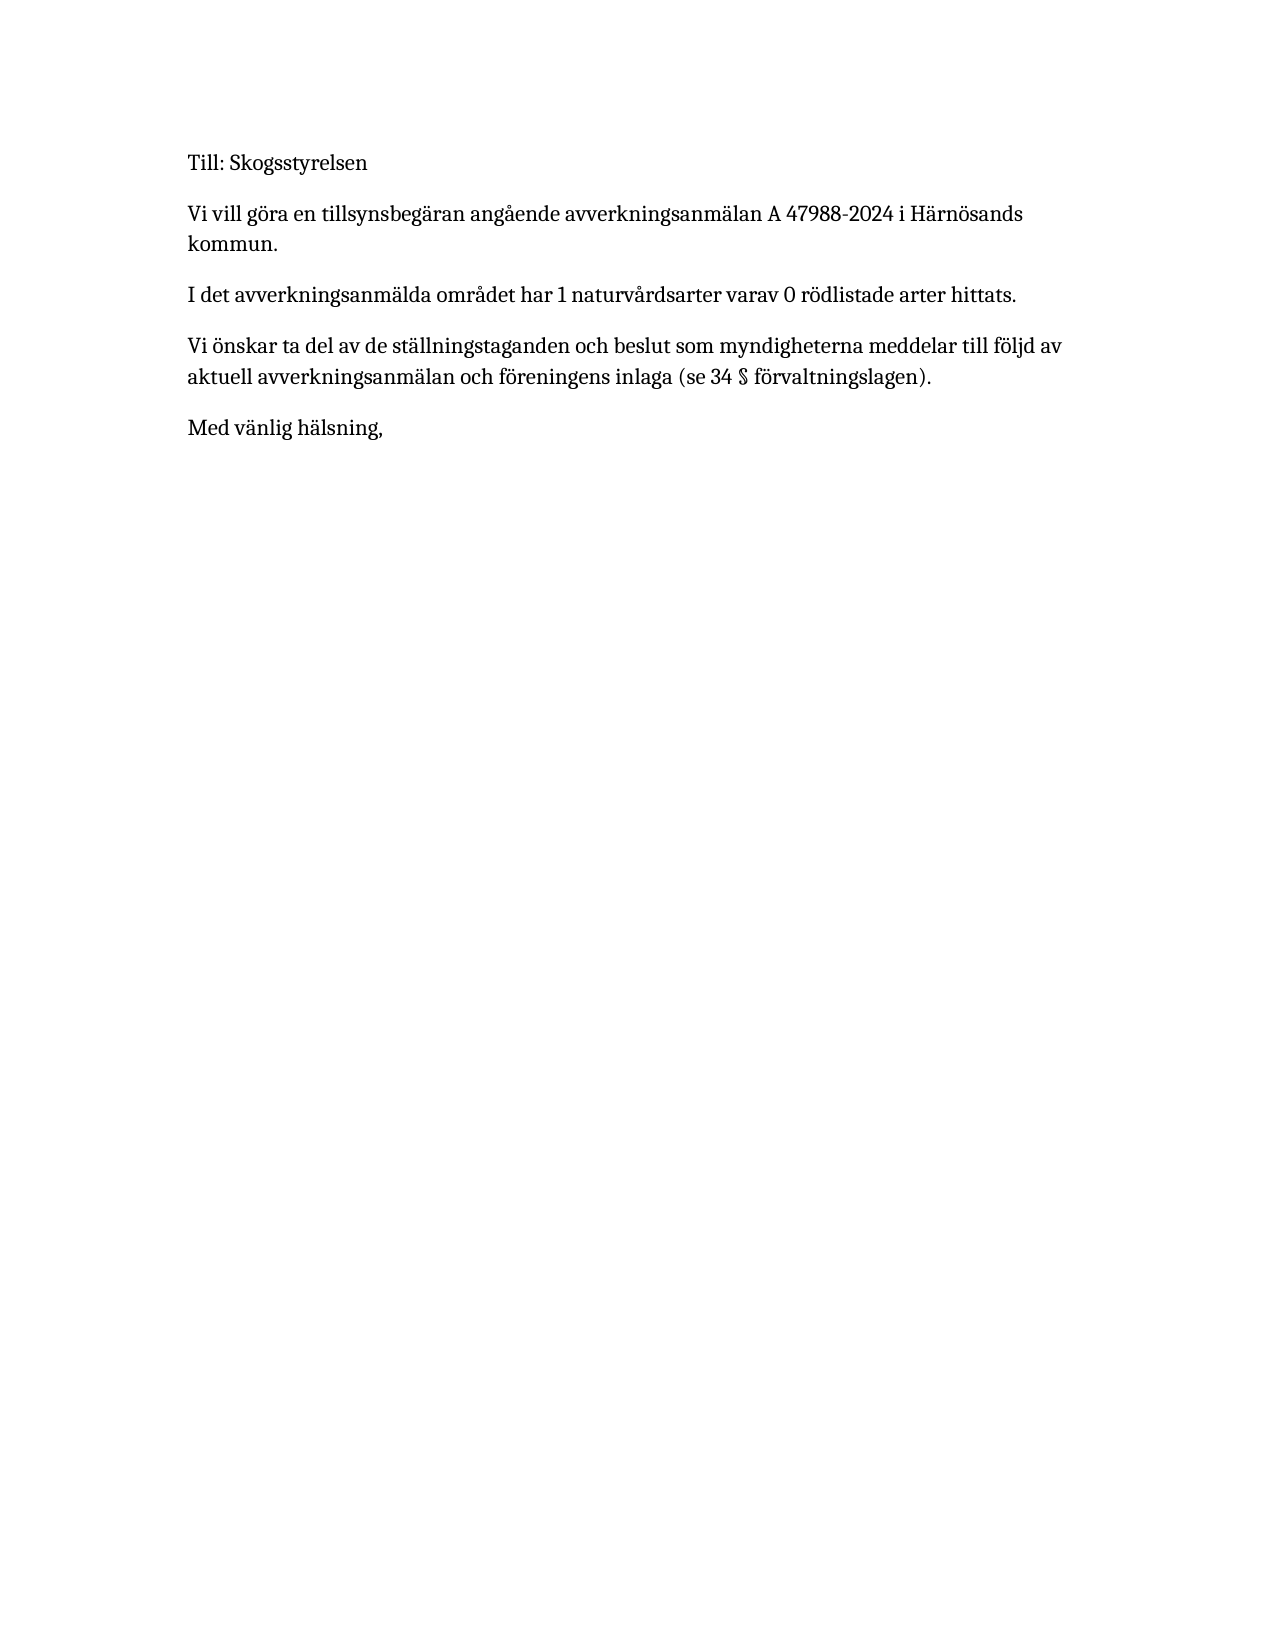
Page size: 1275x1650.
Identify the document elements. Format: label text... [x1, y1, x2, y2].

text Vi önskar ta del av de ställningstaganden och beslut som myndigheterna meddelar till följd av aktuell avverkningsanmälan och föreningens inlaga (se 34 § förvaltningslagen). [187, 333, 1087, 390]
text Vi vill göra en tillsynsbegäran angående avverkningsanmälan A 47988-2024 i Härnösands kommun. [187, 201, 1087, 258]
text Med vänlig hälsning, [187, 414, 1087, 471]
text I det avverkningsanmälda området har 1 naturvårdsarter varav 0 rödlistade arter hittats. [187, 282, 1087, 309]
text Till: Skogsstyrelsen [187, 150, 1087, 176]
